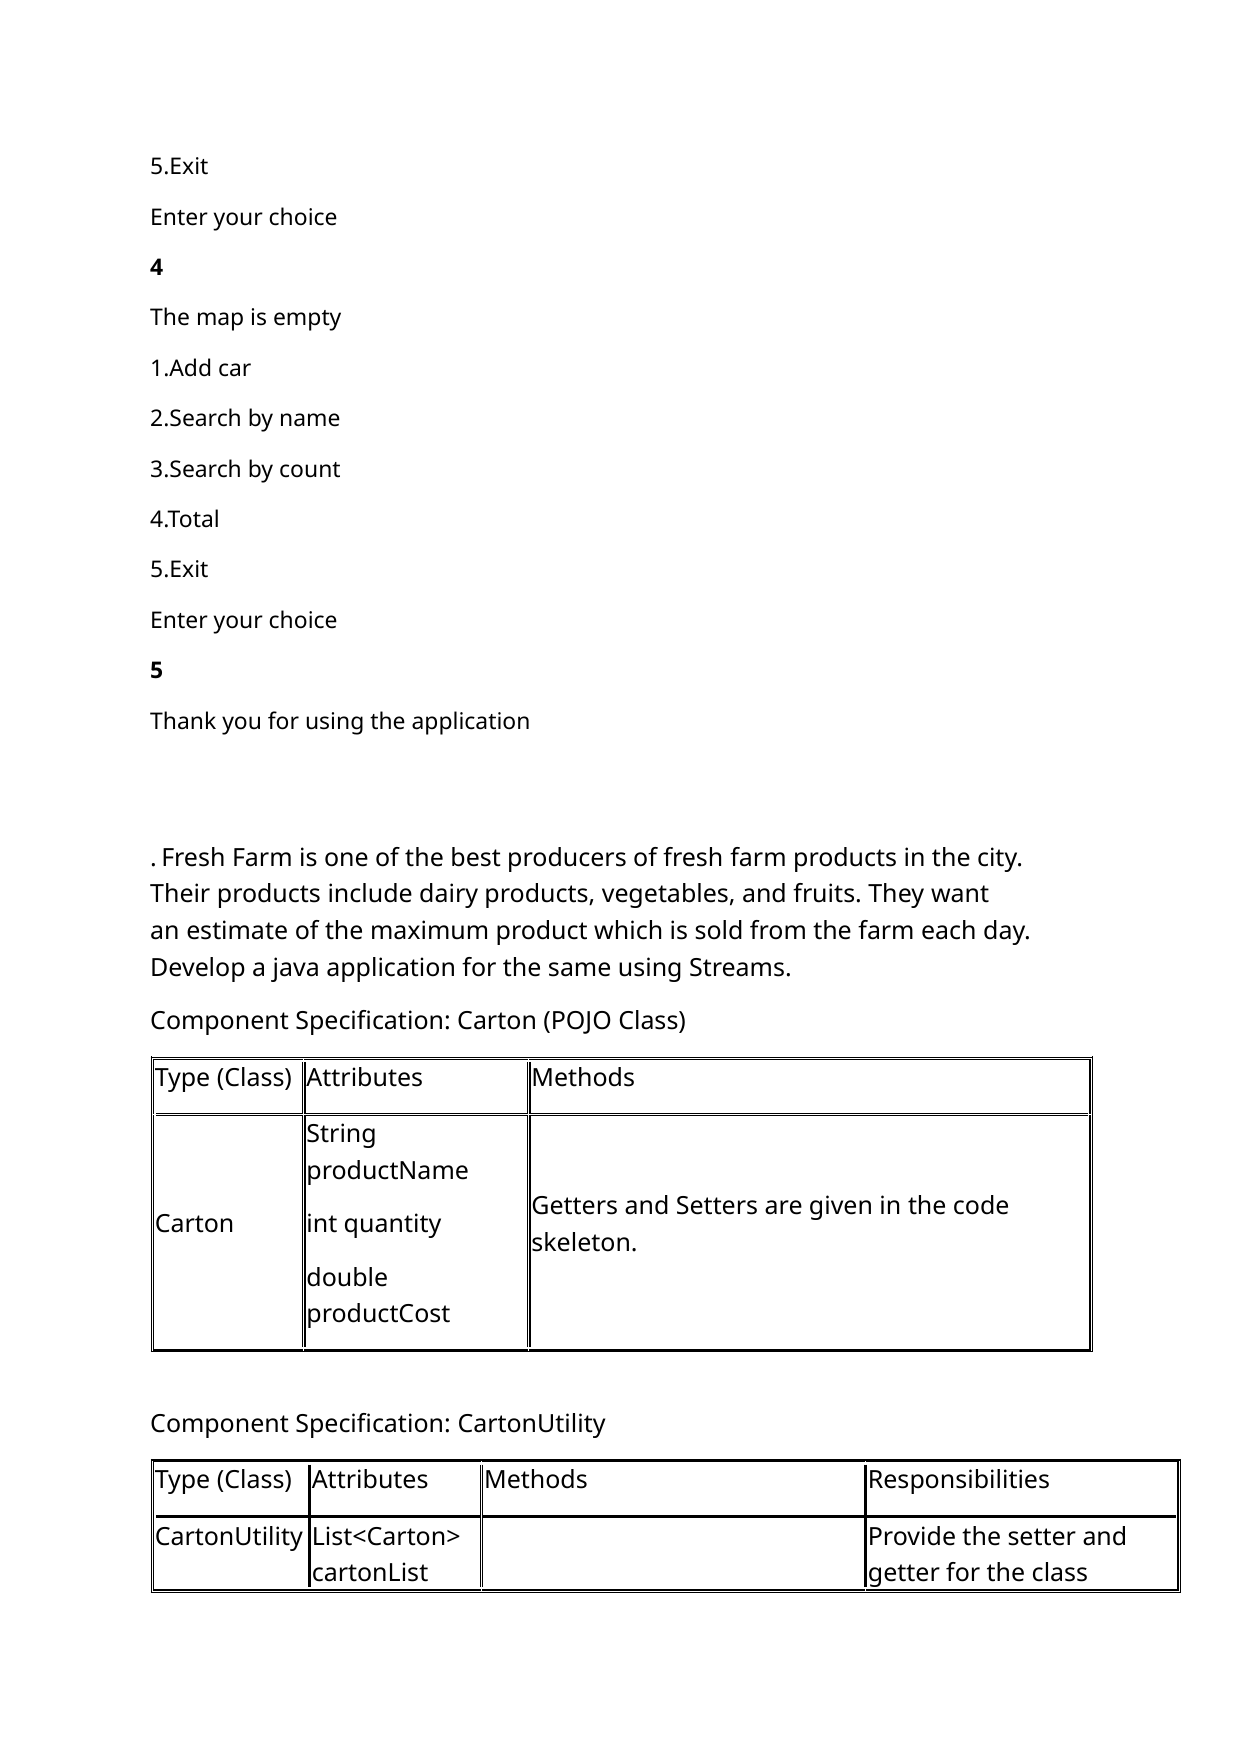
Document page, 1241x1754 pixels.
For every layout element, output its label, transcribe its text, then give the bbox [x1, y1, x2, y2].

table_header Methods [529, 1060, 1089, 1112]
table_cell String productName int quantity double productCost [304, 1113, 529, 1349]
text 5 [150, 654, 1090, 685]
text 5.Exit [150, 553, 1090, 584]
table_header Type (Class) [154, 1058, 304, 1112]
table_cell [309, 1518, 482, 1589]
text 4.Total [150, 503, 1090, 534]
text Enter your choice [150, 200, 1090, 232]
table_cell CartonUtility [154, 1515, 309, 1589]
text 3.Search by count [150, 452, 1090, 484]
text 4 [150, 251, 1090, 282]
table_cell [865, 1515, 1177, 1589]
text The map is empty [150, 301, 1090, 332]
text Component Specification: Carton (POJO Class) [150, 1003, 1090, 1037]
text . Fresh Farm is one of the best producers of fresh farm products in the city. Their products include dairy products, vegetables, and fruits. They want an estimate of the maximum product which is sold from the farm each day. Develop a java application for the same using Streams. [150, 839, 1090, 983]
table_cell Carton [154, 1113, 304, 1349]
table_header Attributes [304, 1058, 529, 1112]
text Enter your choice [150, 604, 1090, 635]
table_header Responsibilities [865, 1462, 1177, 1515]
text 2.Search by name [150, 402, 1090, 433]
text Component Specification: CartonUtility [150, 1406, 1090, 1439]
table_cell Getters and Setters are given in the code skeleton. [529, 1113, 1090, 1349]
text 1.Add car [150, 352, 1090, 383]
text Thank you for using the application [150, 704, 1090, 736]
table_cell [482, 1518, 865, 1589]
text 5.Exit [150, 150, 1090, 181]
table_header Attributes [309, 1462, 482, 1515]
table_header Methods [482, 1462, 865, 1515]
table_header Type (Class) [154, 1462, 309, 1515]
